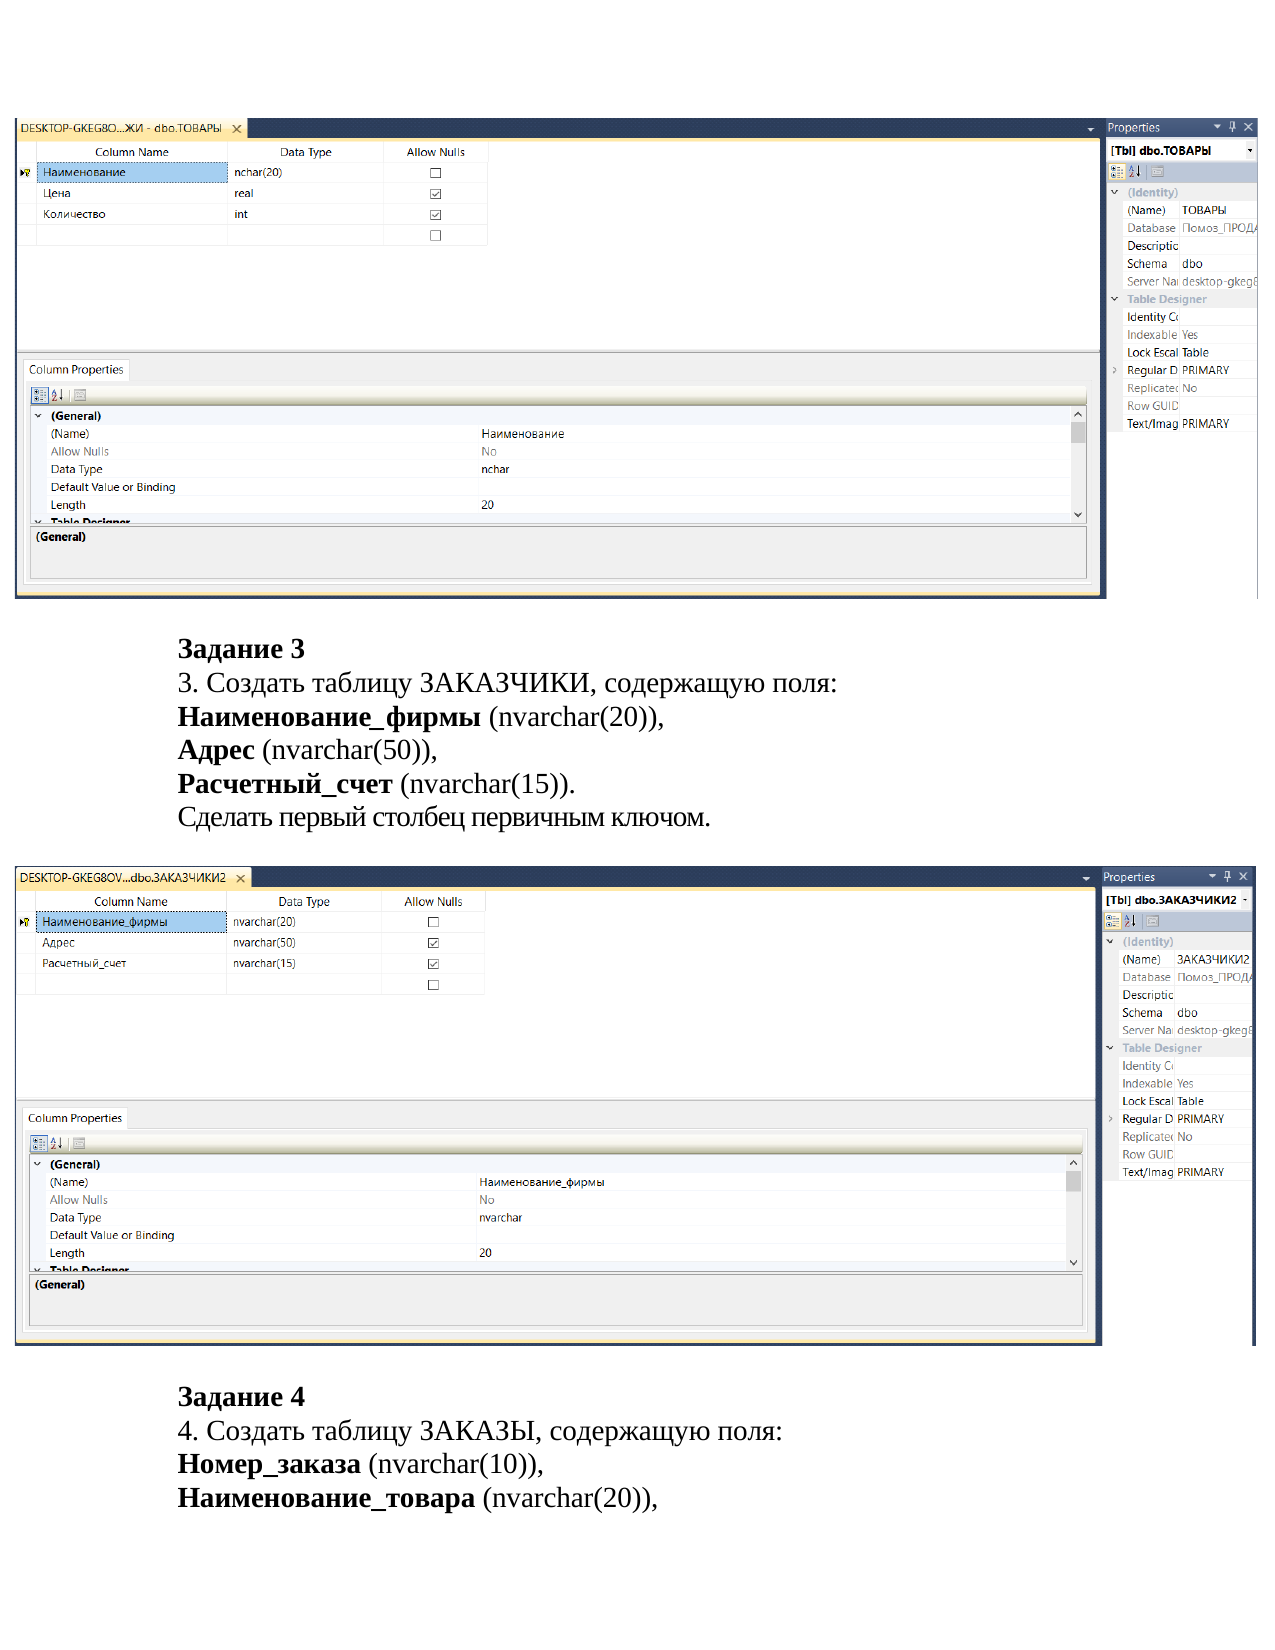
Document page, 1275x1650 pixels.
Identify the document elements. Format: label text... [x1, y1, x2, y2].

text Задание 4 [177, 1379, 1186, 1413]
text Наименование_товара (nvarchar(20)), [177, 1480, 1186, 1513]
text Сделать первый столбец первичным ключом. [177, 799, 1186, 833]
text Наименование_фирмы (nvarchar(20)), [177, 699, 1186, 732]
text Адрес (nvarchar(50)), [177, 732, 1186, 766]
text Расчетный_счет (nvarchar(15)). [177, 766, 1186, 799]
text Задание 3 [177, 632, 1186, 665]
text 3. Создать таблицу ЗАКАЗЧИКИ, содержащую поля: [177, 665, 1186, 699]
text Номер_заказа (nvarchar(10)), [177, 1446, 1186, 1480]
picture [14, 866, 1256, 1346]
picture [14, 118, 1258, 599]
text 4. Создать таблицу ЗАКАЗЫ, содержащую поля: [177, 1413, 1186, 1446]
